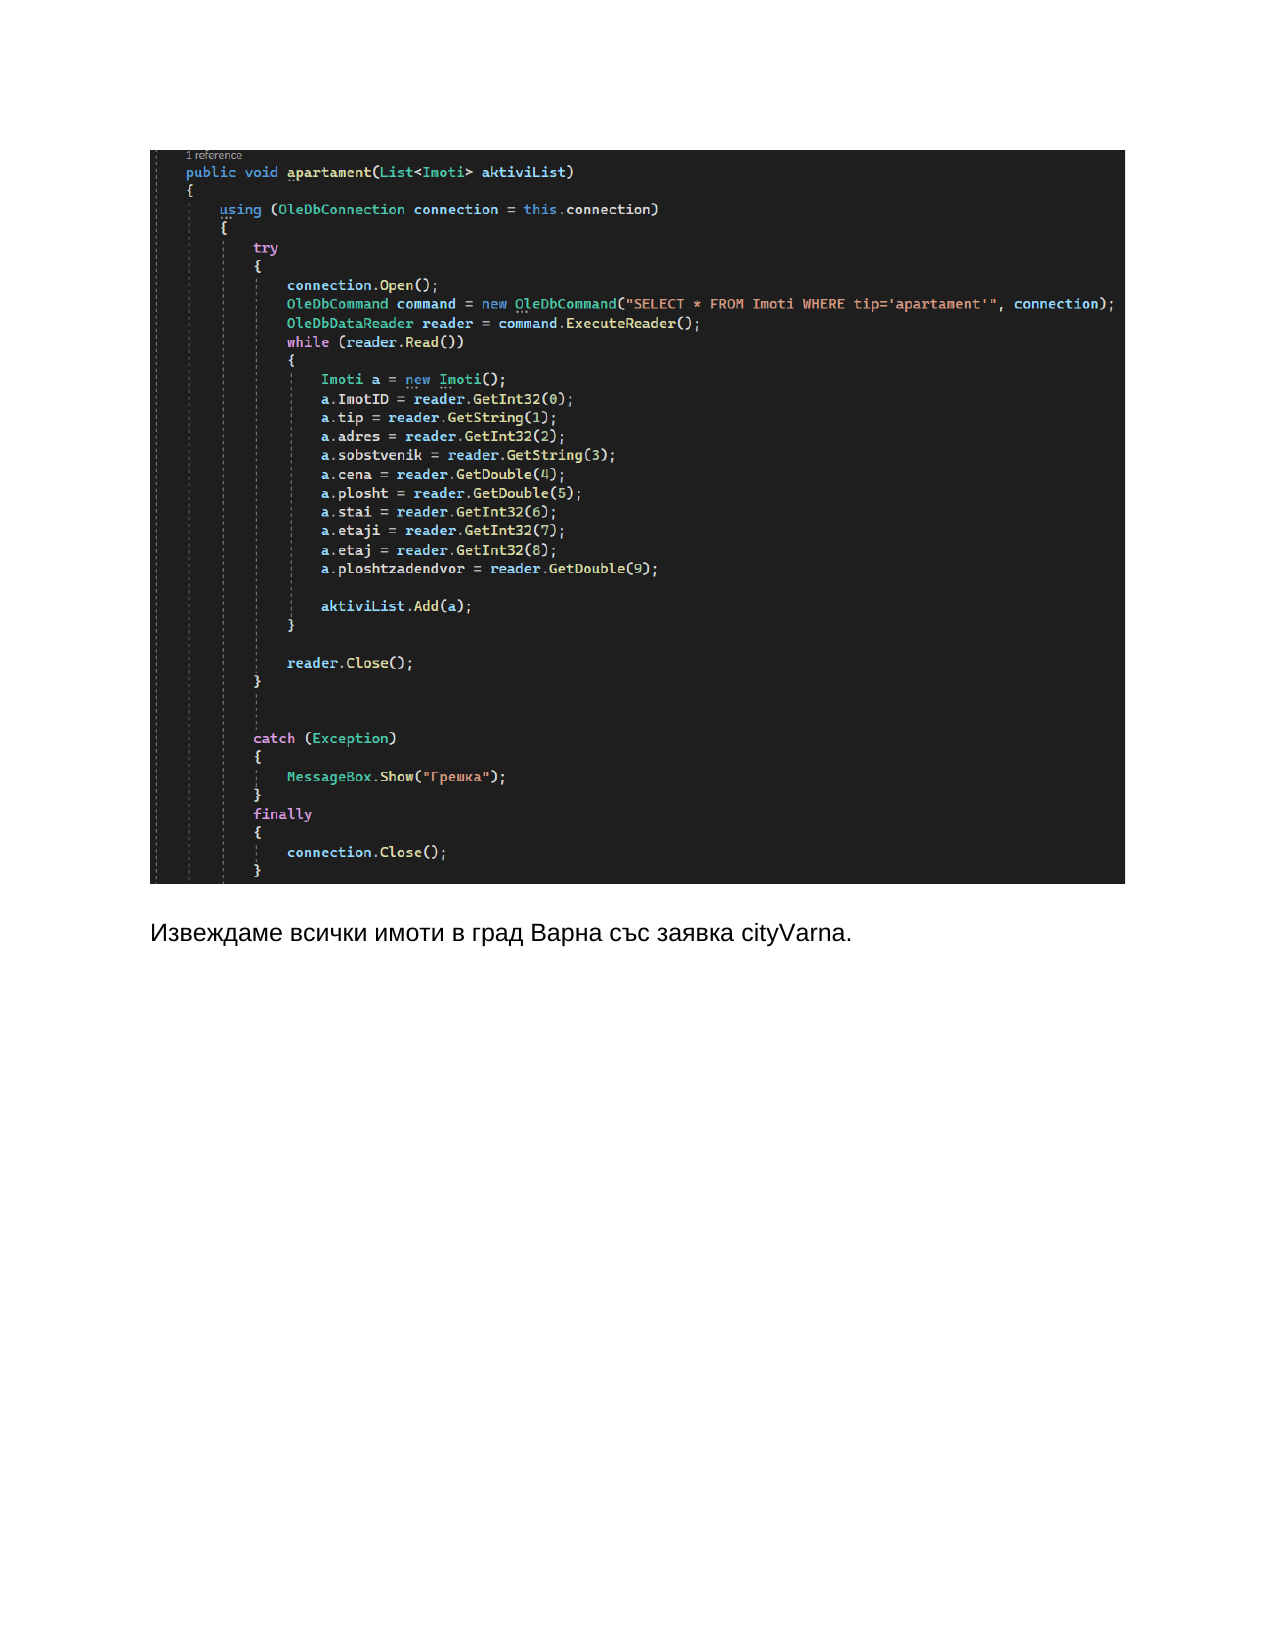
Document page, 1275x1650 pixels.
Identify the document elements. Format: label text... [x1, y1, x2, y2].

text Извеждаме всички имоти в град Варна със заявка cityVarna. [150, 918, 1089, 947]
picture [150, 150, 1125, 884]
